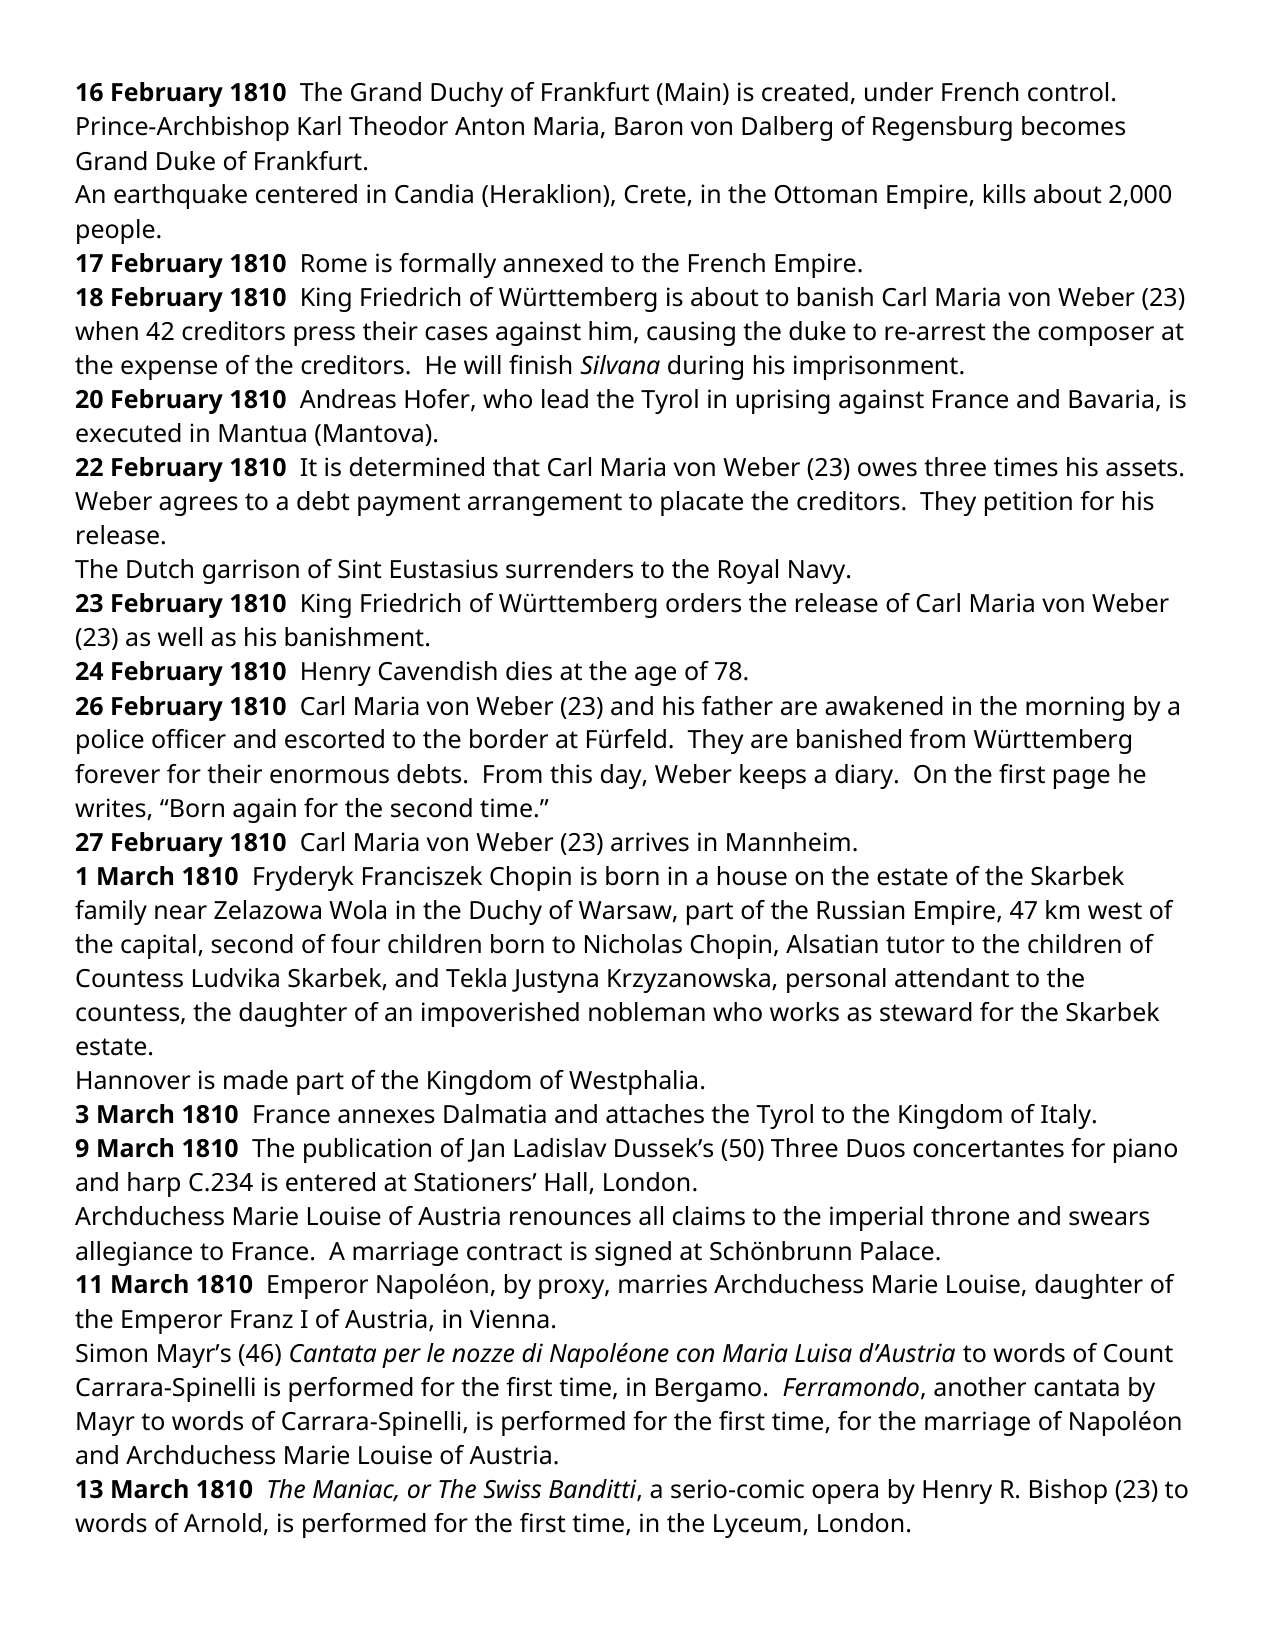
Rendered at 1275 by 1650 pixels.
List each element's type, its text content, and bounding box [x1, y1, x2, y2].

text 11 March 1810 Emperor Napoléon, by proxy, marries Archduchess Marie Louise, daughter of the Emperor Franz I of Austria, in Vienna. [75, 1267, 1200, 1335]
text 22 February 1810 It is determined that Carl Maria von Weber (23) owes three times his assets. Weber agrees to a debt payment arrangement to placate the creditors. They petition for his release. [75, 450, 1200, 552]
text 20 February 1810 Andreas Hofer, who lead the Tyrol in uprising against France and Bavaria, is executed in Mantua (Mantova). [75, 382, 1200, 450]
text 26 February 1810 Carl Maria von Weber (23) and his father are awakened in the morning by a police officer and escorted to the border at Fürfeld. They are banished from Württemberg forever for their enormous debts. From this day, Weber keeps a diary. On the first page he writes, “Born again for the second time.” [75, 688, 1200, 824]
text The Dutch garrison of Sint Eustasius surrenders to the Royal Navy. [75, 552, 1200, 586]
text 9 March 1810 The publication of Jan Ladislav Dussek’s (50) Three Duos concertantes for piano and harp C.234 is entered at Stationers’ Hall, London. [75, 1131, 1200, 1199]
text 1 March 1810 Fryderyk Franciszek Chopin is born in a house on the estate of the Skarbek family near Zelazowa Wola in the Duchy of Warsaw, part of the Russian Empire, 47 km west of the capital, second of four children born to Nicholas Chopin, Alsatian tutor to the children of Countess Ludvika Skarbek, and Tekla Justyna Krzyzanowska, personal attendant to the countess, the daughter of an impoverished nobleman who works as steward for the Skarbek estate. [75, 858, 1200, 1063]
text Archduchess Marie Louise of Austria renounces all claims to the imperial throne and swears allegiance to France. A marriage contract is signed at Schönbrunn Palace. [75, 1199, 1200, 1267]
text 16 February 1810 The Grand Duchy of Frankfurt (Main) is created, under French control. Prince-Archbishop Karl Theodor Anton Maria, Baron von Dalberg of Regensburg becomes Grand Duke of Frankfurt. [75, 75, 1200, 177]
text An earthquake centered in Candia (Heraklion), Crete, in the Ottoman Empire, kills about 2,000 people. [75, 177, 1200, 245]
text 13 March 1810 The Maniac, or The Swiss Banditti, a serio-comic opera by Henry R. Bishop (23) to words of Arnold, is performed for the first time, in the Lyceum, London. [75, 1472, 1200, 1540]
text Hannover is made part of the Kingdom of Westphalia. [75, 1063, 1200, 1097]
text 17 February 1810 Rome is formally annexed to the French Empire. [75, 245, 1200, 279]
text 27 February 1810 Carl Maria von Weber (23) arrives in Mannheim. [75, 824, 1200, 858]
text 24 February 1810 Henry Cavendish dies at the age of 78. [75, 654, 1200, 688]
text 23 February 1810 King Friedrich of Württemberg orders the release of Carl Maria von Weber (23) as well as his banishment. [75, 586, 1200, 654]
text 3 March 1810 France annexes Dalmatia and attaches the Tyrol to the Kingdom of Italy. [75, 1097, 1200, 1131]
text 18 February 1810 King Friedrich of Württemberg is about to banish Carl Maria von Weber (23) when 42 creditors press their cases against him, causing the duke to re-arrest the composer at the expense of the creditors. He will finish Silvana during his imprisonment. [75, 279, 1200, 382]
text Simon Mayr’s (46) Cantata per le nozze di Napoléone con Maria Luisa d’Austria to words of Count Carrara-Spinelli is performed for the first time, in Bergamo. Ferramondo, another cantata by Mayr to words of Carrara-Spinelli, is performed for the first time, for the marriage of Napoléon and Archduchess Marie Louise of Austria. [75, 1335, 1200, 1472]
